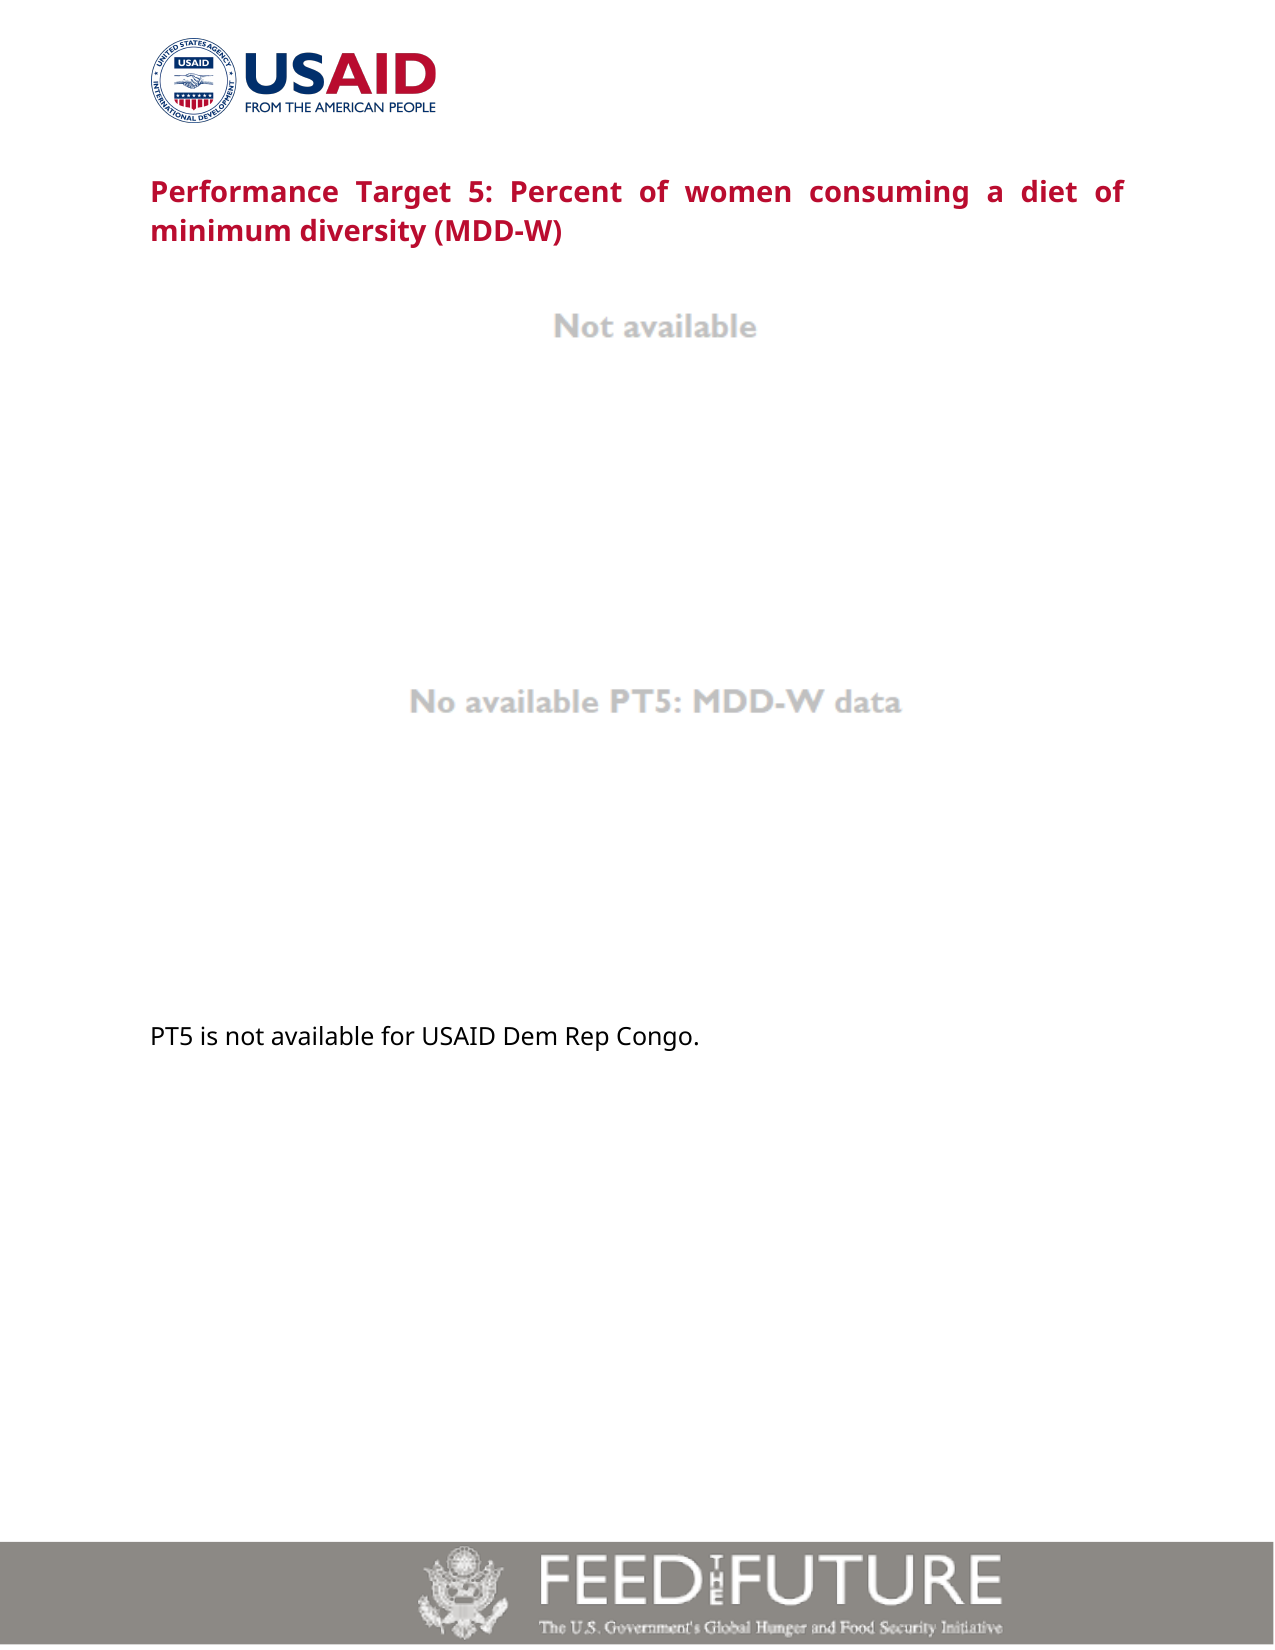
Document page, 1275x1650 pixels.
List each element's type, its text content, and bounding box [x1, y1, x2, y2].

picture [168, 400, 1144, 1001]
picture [414, 1540, 1010, 1645]
text PT5 is not available for USAID Dem Rep Congo. [150, 1019, 1125, 1053]
picture [151, 38, 436, 123]
picture [168, 268, 1144, 382]
subtitle Performance Target 5: Percent of women consuming a diet of minimum diversity (MDD-W) [150, 171, 1125, 250]
